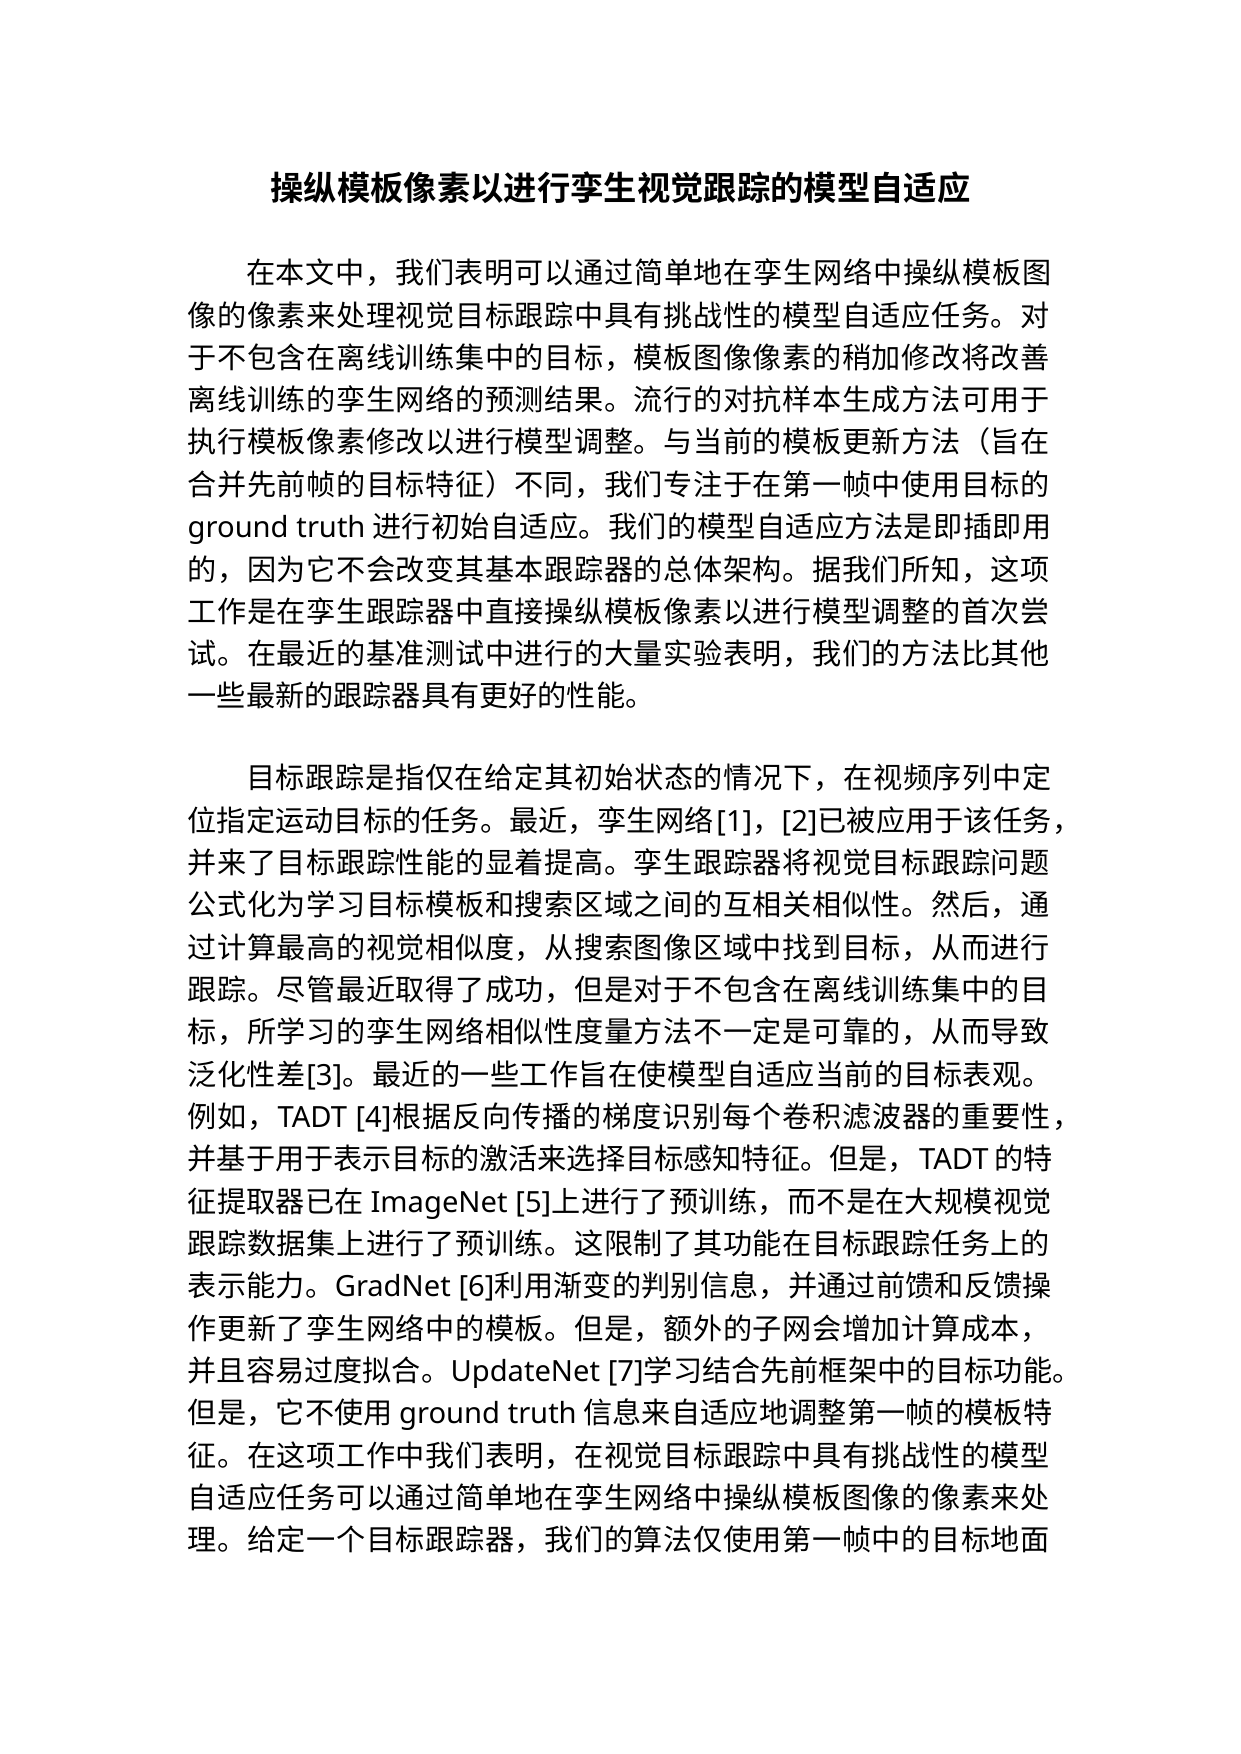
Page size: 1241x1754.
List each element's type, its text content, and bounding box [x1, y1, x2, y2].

text 操纵模板像素以进行孪生视觉跟踪的模型自适应 [187, 162, 1053, 210]
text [187, 755, 1053, 1559]
text 在本文中，我们表明可以通过简单地在孪生网络中操纵模板图像的像素来处理视觉目标跟踪中具有挑战性的模型自适应任务。对于不包含在离线训练集中的目标，模板图像像素的稍加修改将改善离线训练的孪生网络的预测结果。流行的对抗样本生成方法可用于执行模板像素修改以进行模型调整。与当前的模板更新方法（旨在合并先前帧的目标特征）不同，我们专注于在第一帧中使用目标的ground truth进行初始自适应。我们的模型自适应方法是即插即用的，因为它不会改变其基本跟踪器的总体架构。据我们所知，这项工作是在孪生跟踪器中直接操纵模板像素以进行模型调整的首次尝试。在最近的基准测试中进行的大量实验表明，我们的方法比其他一些最新的跟踪器具有更好的性能。 [187, 250, 1053, 715]
